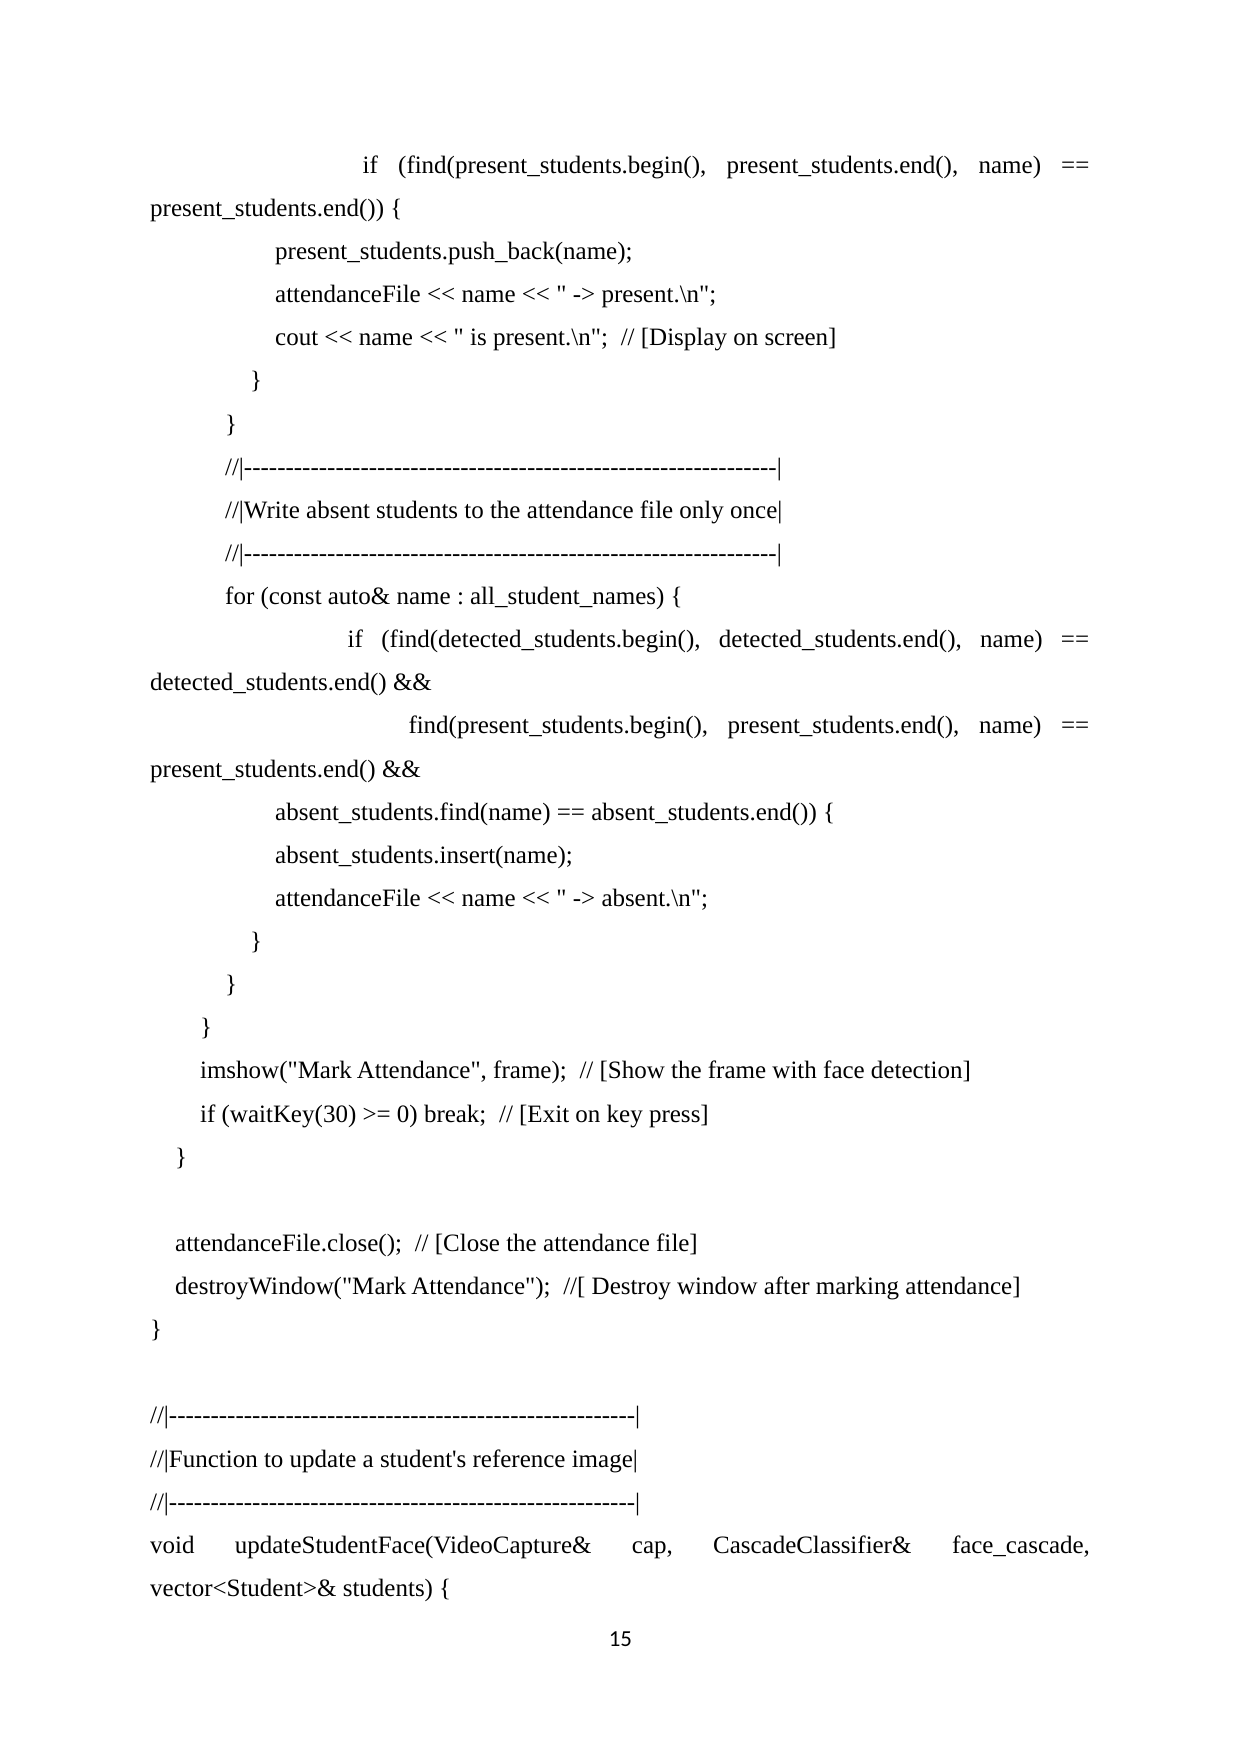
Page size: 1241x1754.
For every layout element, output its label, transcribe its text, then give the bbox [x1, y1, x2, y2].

text } [150, 1142, 1090, 1171]
text //|--------------------------------------------------------| [150, 1401, 1090, 1429]
text absent_students.insert(name); [150, 840, 1090, 869]
text } [150, 366, 1090, 394]
text } [150, 1012, 1090, 1041]
text if (find(present_students.begin(), present_students.end(), name) == present_students.end()) { [150, 150, 1090, 222]
text //|----------------------------------------------------------------| [150, 538, 1090, 567]
text if (waitKey(30) >= 0) break; // [Exit on key press] [150, 1099, 1090, 1127]
text find(present_students.begin(), present_students.end(), name) == present_students.end() && [150, 711, 1090, 782]
text //|--------------------------------------------------------| [150, 1487, 1090, 1516]
text if (find(detected_students.begin(), detected_students.end(), name) == detected_students.end() && [150, 624, 1090, 696]
text attendanceFile.close(); // [Close the attendance file] [150, 1228, 1090, 1257]
text destroyWindow("Mark Attendance"); //[ Destroy window after marking attendance] [150, 1271, 1090, 1300]
text present_students.push_back(name); [150, 236, 1090, 265]
text //|Function to update a student's reference image| [150, 1444, 1090, 1472]
text } [150, 1314, 1090, 1343]
text //|----------------------------------------------------------------| [150, 452, 1090, 481]
text } [150, 969, 1090, 998]
text absent_students.find(name) == absent_students.end()) { [150, 797, 1090, 826]
text attendanceFile << name << " -> present.\n"; [150, 279, 1090, 308]
text attendanceFile << name << " -> absent.\n"; [150, 883, 1090, 912]
text } [150, 926, 1090, 955]
text imshow("Mark Attendance", frame); // [Show the frame with face detection] [150, 1056, 1090, 1084]
text //|Write absent students to the attendance file only once| [150, 495, 1090, 524]
text void updateStudentFace(VideoCapture& cap, CascadeClassifier& face_cascade, vector<Student>& students) { [150, 1530, 1090, 1602]
text cout << name << " is present.\n"; // [Display on screen] [150, 322, 1090, 351]
text for (const auto& name : all_student_names) { [150, 581, 1090, 610]
text } [150, 409, 1090, 437]
